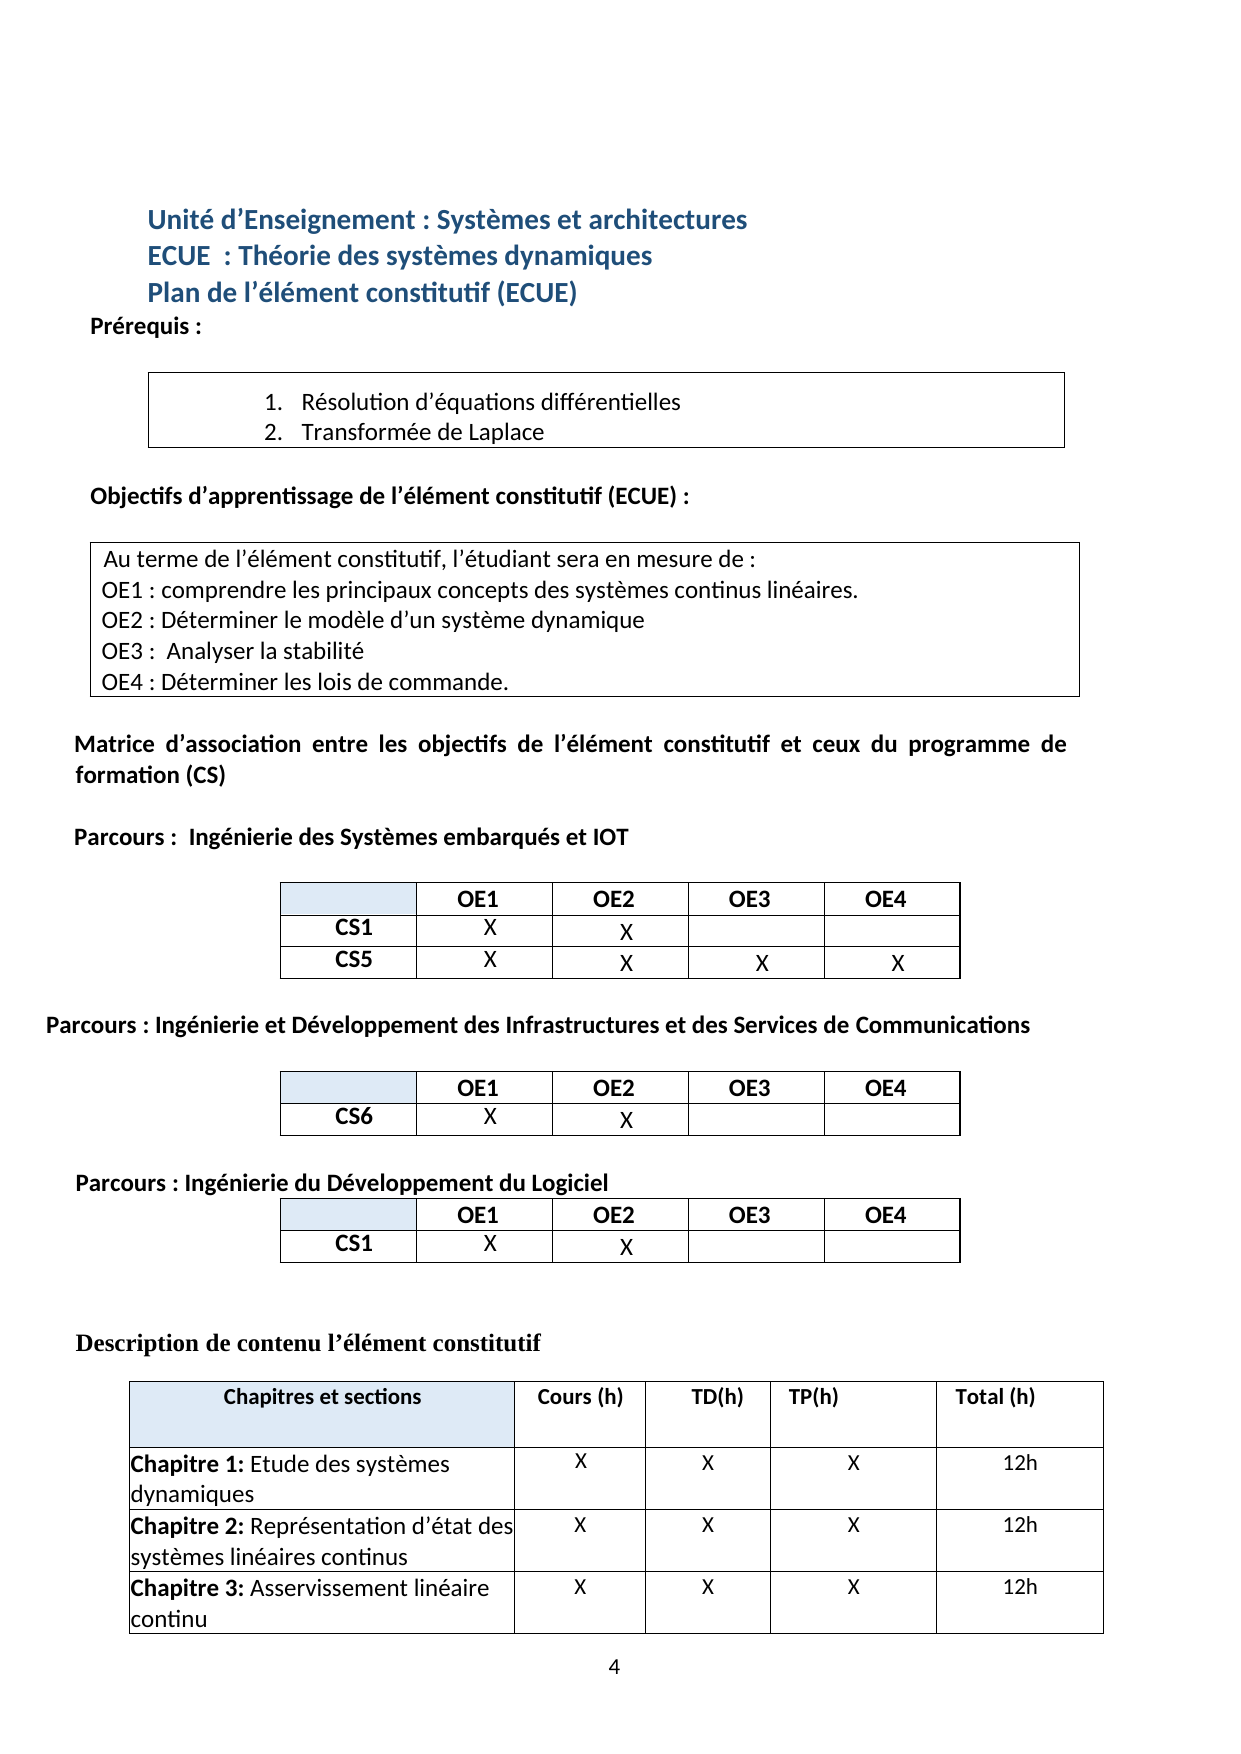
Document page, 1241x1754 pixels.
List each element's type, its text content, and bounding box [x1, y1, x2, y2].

table_header [281, 883, 416, 914]
table_cell X [646, 1448, 770, 1509]
table_header OE4 [825, 1199, 959, 1230]
table_cell CS6 [281, 1104, 416, 1135]
table_cell X [417, 1231, 552, 1262]
text ECUE : Théorie des systèmes dynamiques [147, 237, 1194, 273]
table_cell 12h [937, 1510, 1103, 1571]
table_cell X [689, 947, 824, 978]
table_cell [825, 916, 959, 946]
table_cell X [553, 1104, 688, 1135]
text Matrice d’association entre les objectifs de l’élément constitutif et ceux du programme de formation (CS) [74, 728, 1069, 790]
table_cell X [646, 1572, 770, 1633]
table_header OE2 [553, 1199, 688, 1230]
text Plan de l’élément constitutif (ECUE) [147, 274, 1194, 309]
table_cell X [771, 1448, 936, 1509]
text Objectifs d’apprentissage de l’élément constitutif (ECUE) : [90, 480, 1194, 511]
table_cell X [553, 1231, 688, 1262]
table_cell Chapitre 3: Asservissement linéaire continu [130, 1572, 514, 1633]
table_cell X [553, 916, 688, 946]
table_header Total (h) [937, 1382, 1103, 1447]
table_cell X [771, 1510, 936, 1571]
table_cell X [515, 1448, 645, 1509]
table_cell CS5 [281, 947, 416, 978]
table_header OE3 [689, 1199, 824, 1230]
table_header Cours (h) [515, 1382, 645, 1447]
text Unité d’Enseignement : Systèmes et architectures [147, 201, 1194, 237]
text Parcours : Ingénierie des Systèmes embarqués et IOT [74, 821, 1069, 851]
table_cell CS1 [281, 916, 416, 946]
text Parcours : Ingénierie et Développement des Infrastructures et des Services de Communications [46, 1009, 1194, 1040]
table_header Chapitres et sections [130, 1382, 514, 1447]
table_cell X [417, 947, 552, 978]
table_header TD(h) [646, 1382, 770, 1447]
table_cell [825, 1231, 959, 1262]
table_cell Chapitre 2: Représentation d’état des systèmes linéaires continus [130, 1510, 514, 1571]
table_header OE2 [553, 883, 688, 914]
table_header [281, 1199, 416, 1230]
table_header [281, 1072, 416, 1103]
text Parcours : Ingénierie du Développement du Logiciel [75, 1167, 1194, 1198]
text Prérequis : [90, 310, 1194, 341]
table_header OE1 [417, 1199, 552, 1230]
table_cell [689, 916, 824, 946]
table_cell [825, 1104, 959, 1135]
table_header OE4 [825, 883, 959, 914]
table_header OE3 [689, 1072, 824, 1103]
table_header Au terme de l’élément constitutif, l’étudiant sera en mesure de : OE1 : comprendre les principaux concepts des systèmes continus linéaires. OE2 : Déterminer le modèle d’un système dynamique OE3 : Analyser la stabilité OE4 : Déterminer les lois de commande. [91, 543, 1079, 696]
table_cell 12h [937, 1448, 1103, 1509]
table_cell X [417, 1104, 552, 1135]
table_cell X [515, 1510, 645, 1571]
text Description de contenu l’élément constitutif [75, 1328, 1194, 1357]
table_cell 12h [937, 1572, 1103, 1633]
table_cell X [771, 1572, 936, 1633]
table_header Résolution d’équations différentielles Transformée de Laplace [149, 373, 1064, 447]
table_cell X [515, 1572, 645, 1633]
table_header OE3 [689, 883, 824, 914]
table_cell Chapitre 1: Etude des systèmes dynamiques [130, 1448, 514, 1509]
table_header OE1 [417, 883, 552, 914]
table_header OE2 [553, 1072, 688, 1103]
table_cell X [417, 916, 552, 946]
table_cell X [825, 947, 959, 978]
table_header TP(h) [771, 1382, 936, 1447]
table_header OE4 [825, 1072, 959, 1103]
table_cell [689, 1231, 824, 1262]
table_header OE1 [417, 1072, 552, 1103]
table_cell CS1 [281, 1231, 416, 1262]
table_cell X [553, 947, 688, 978]
table_cell [689, 1104, 824, 1135]
table_cell X [646, 1510, 770, 1571]
